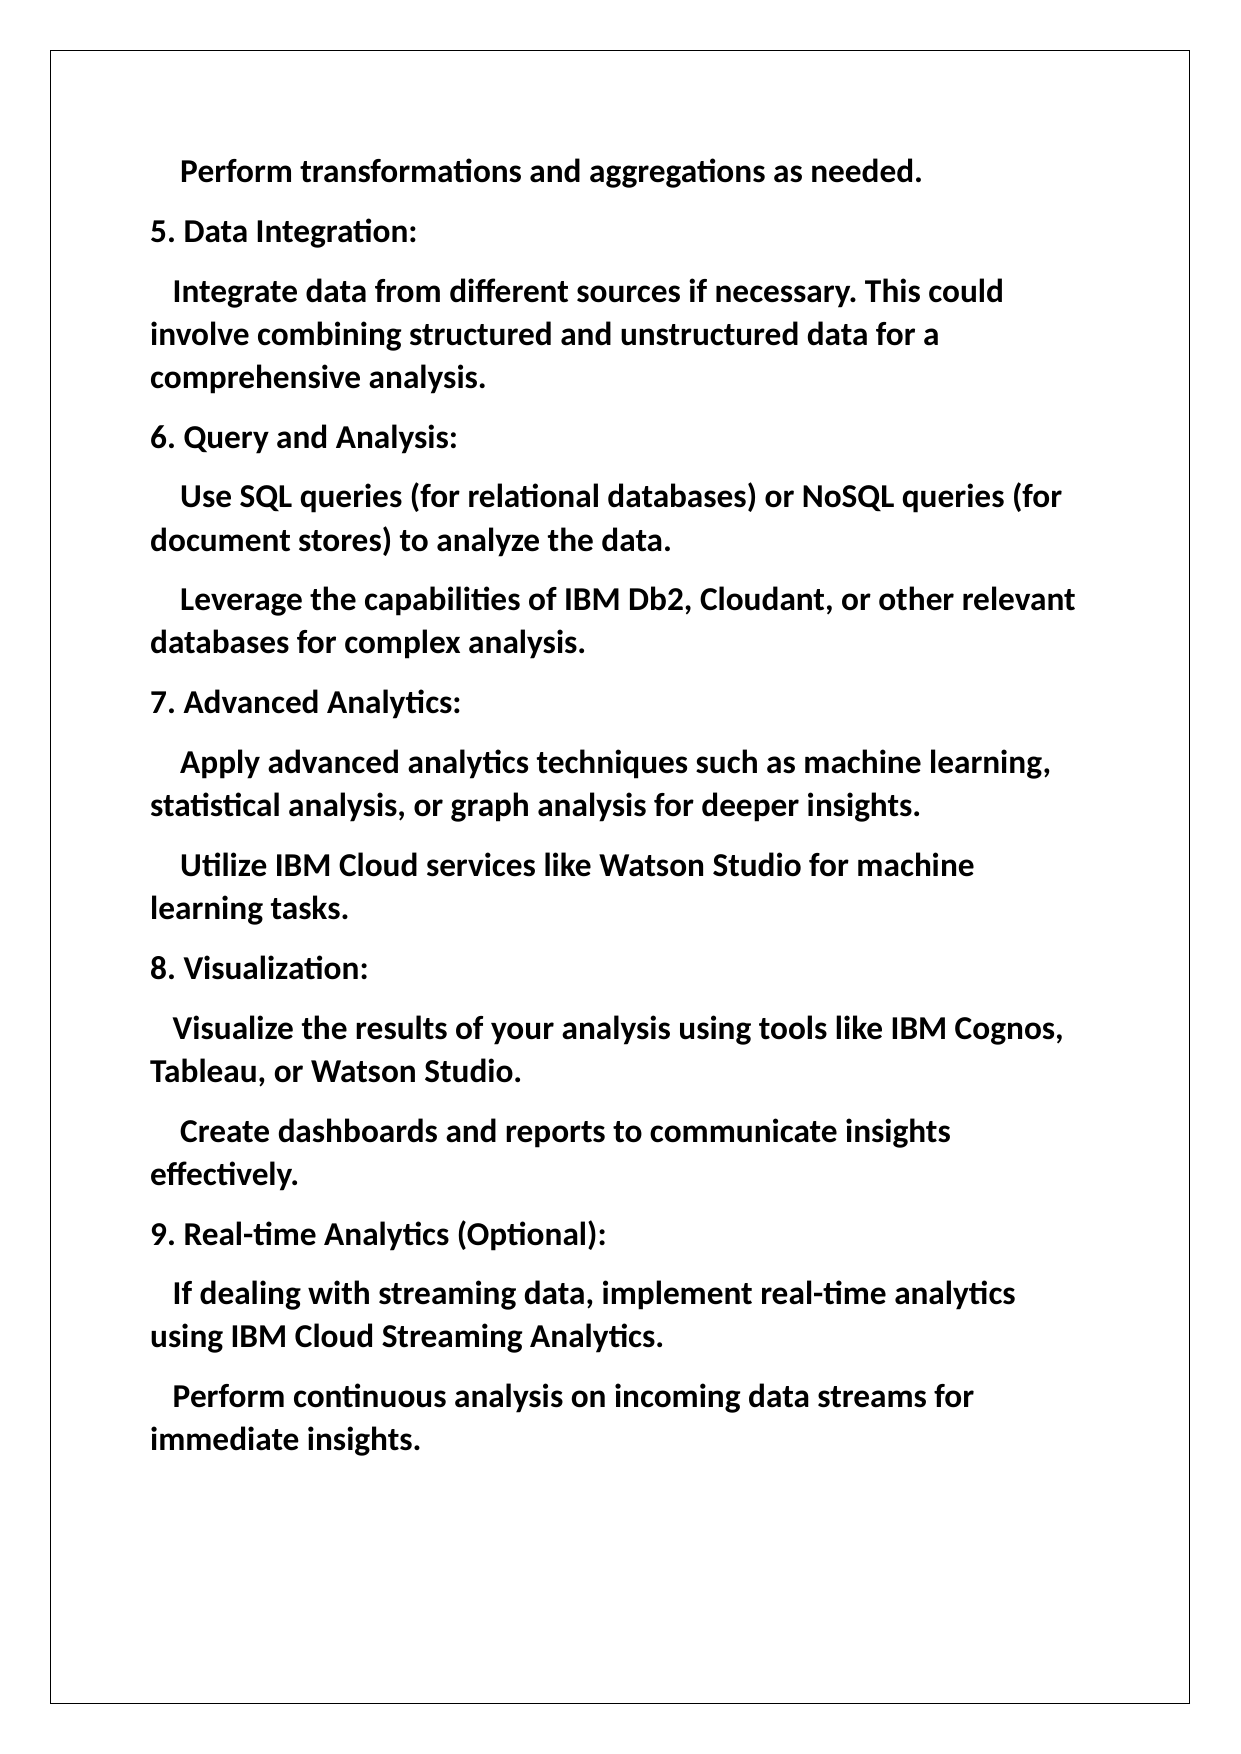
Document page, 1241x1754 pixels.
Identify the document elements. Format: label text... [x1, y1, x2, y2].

text 5. Data Integration: [150, 210, 1090, 251]
text Perform continuous analysis on incoming data streams for immediate insights. [150, 1375, 1090, 1459]
text 9. Real-time Analytics (Optional): [150, 1212, 1090, 1253]
text 7. Advanced Analytics: [150, 681, 1090, 722]
text Create dashboards and reports to communicate insights effectively. [150, 1109, 1090, 1193]
text Apply advanced analytics techniques such as machine learning, statistical analysis, or graph analysis for deeper insights. [150, 741, 1090, 825]
text 6. Query and Analysis: [150, 416, 1090, 456]
text 8. Visualization: [150, 947, 1090, 988]
text Integrate data from different sources if necessary. This could involve combining structured and unstructured data for a comprehensive analysis. [150, 269, 1090, 397]
text Visualize the results of your analysis using tools like IBM Cognos, Tableau, or Watson Studio. [150, 1007, 1090, 1091]
text Leverage the capabilities of IBM Db2, Cloudant, or other relevant databases for complex analysis. [150, 578, 1090, 662]
text If dealing with streaming data, implement real-time analytics using IBM Cloud Streaming Analytics. [150, 1272, 1090, 1356]
text Perform transformations and aggregations as needed. [150, 150, 1090, 191]
text Utilize IBM Cloud services like Watson Studio for machine learning tasks. [150, 844, 1090, 928]
text Use SQL queries (for relational databases) or NoSQL queries (for document stores) to analyze the data. [150, 475, 1090, 559]
